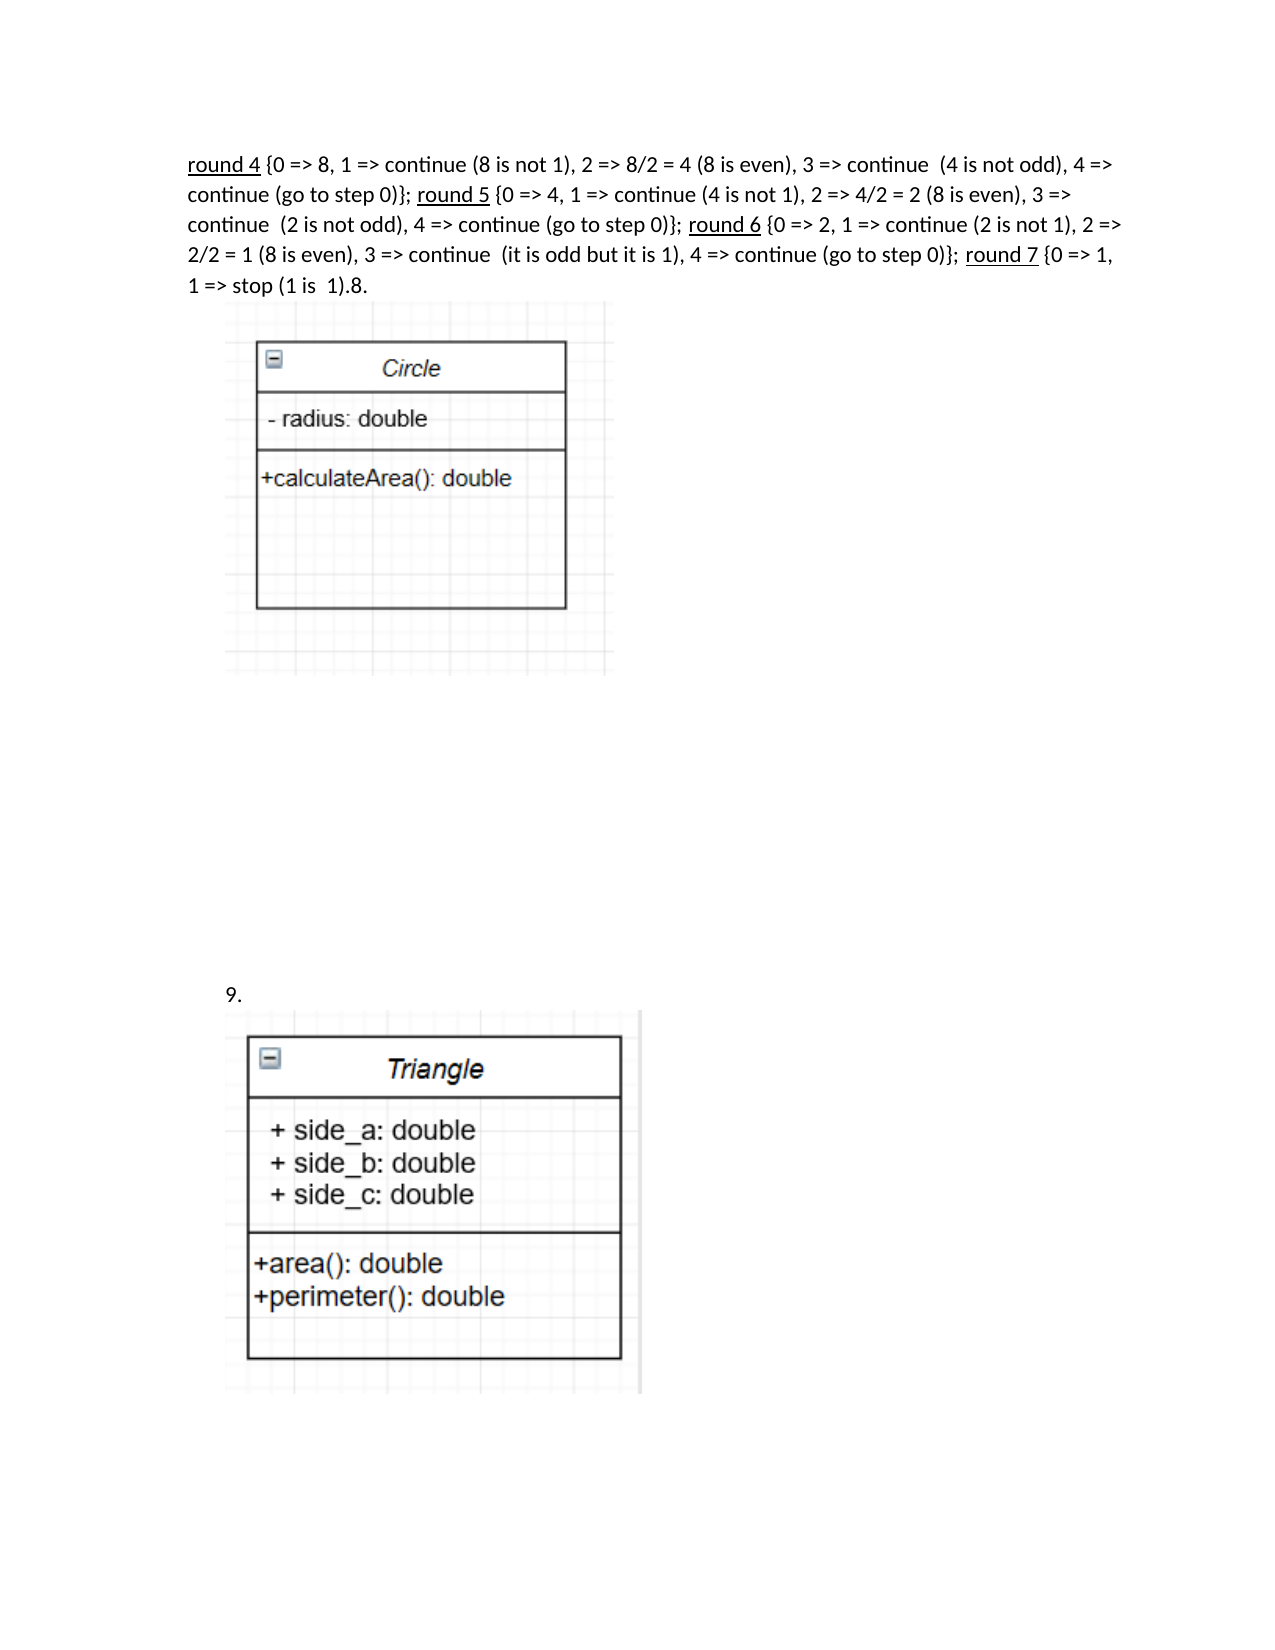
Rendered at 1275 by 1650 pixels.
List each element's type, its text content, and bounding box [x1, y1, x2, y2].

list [150, 150, 1125, 299]
picture [225, 301, 614, 676]
list 9. [225, 980, 1125, 1008]
picture [225, 1010, 643, 1394]
